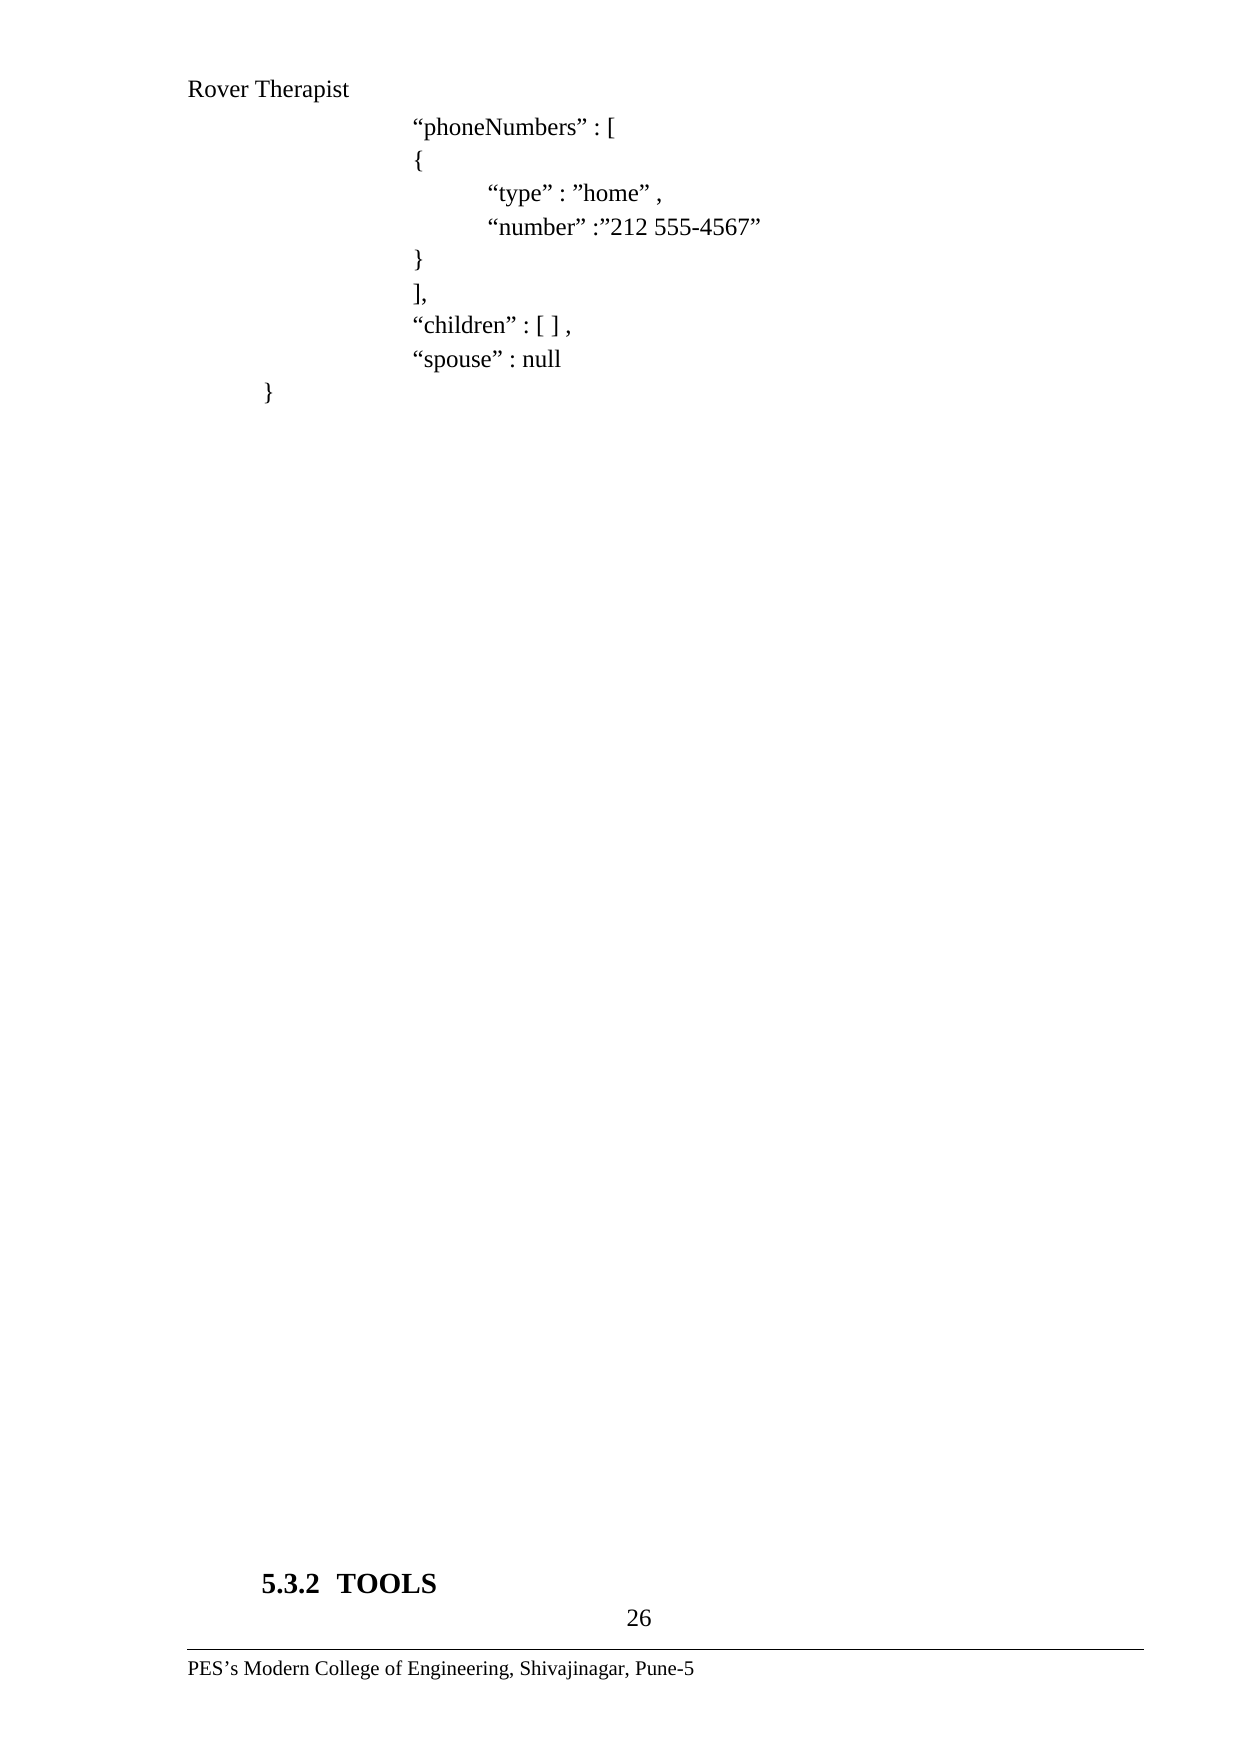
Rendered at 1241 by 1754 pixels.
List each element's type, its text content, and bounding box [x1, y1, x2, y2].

text ], [187, 278, 1090, 306]
text } [187, 244, 1090, 273]
text “children” : [ ] , [187, 311, 1090, 339]
list TOOLS [261, 1566, 1090, 1599]
text } [187, 377, 1090, 405]
text “phoneNumbers” : [ [187, 112, 1090, 141]
text “spouse” : null [187, 344, 1090, 372]
text { [187, 146, 1090, 174]
text “number” :”212 555-4567” [187, 212, 1090, 240]
text “type” : ”home” , [187, 178, 1090, 207]
